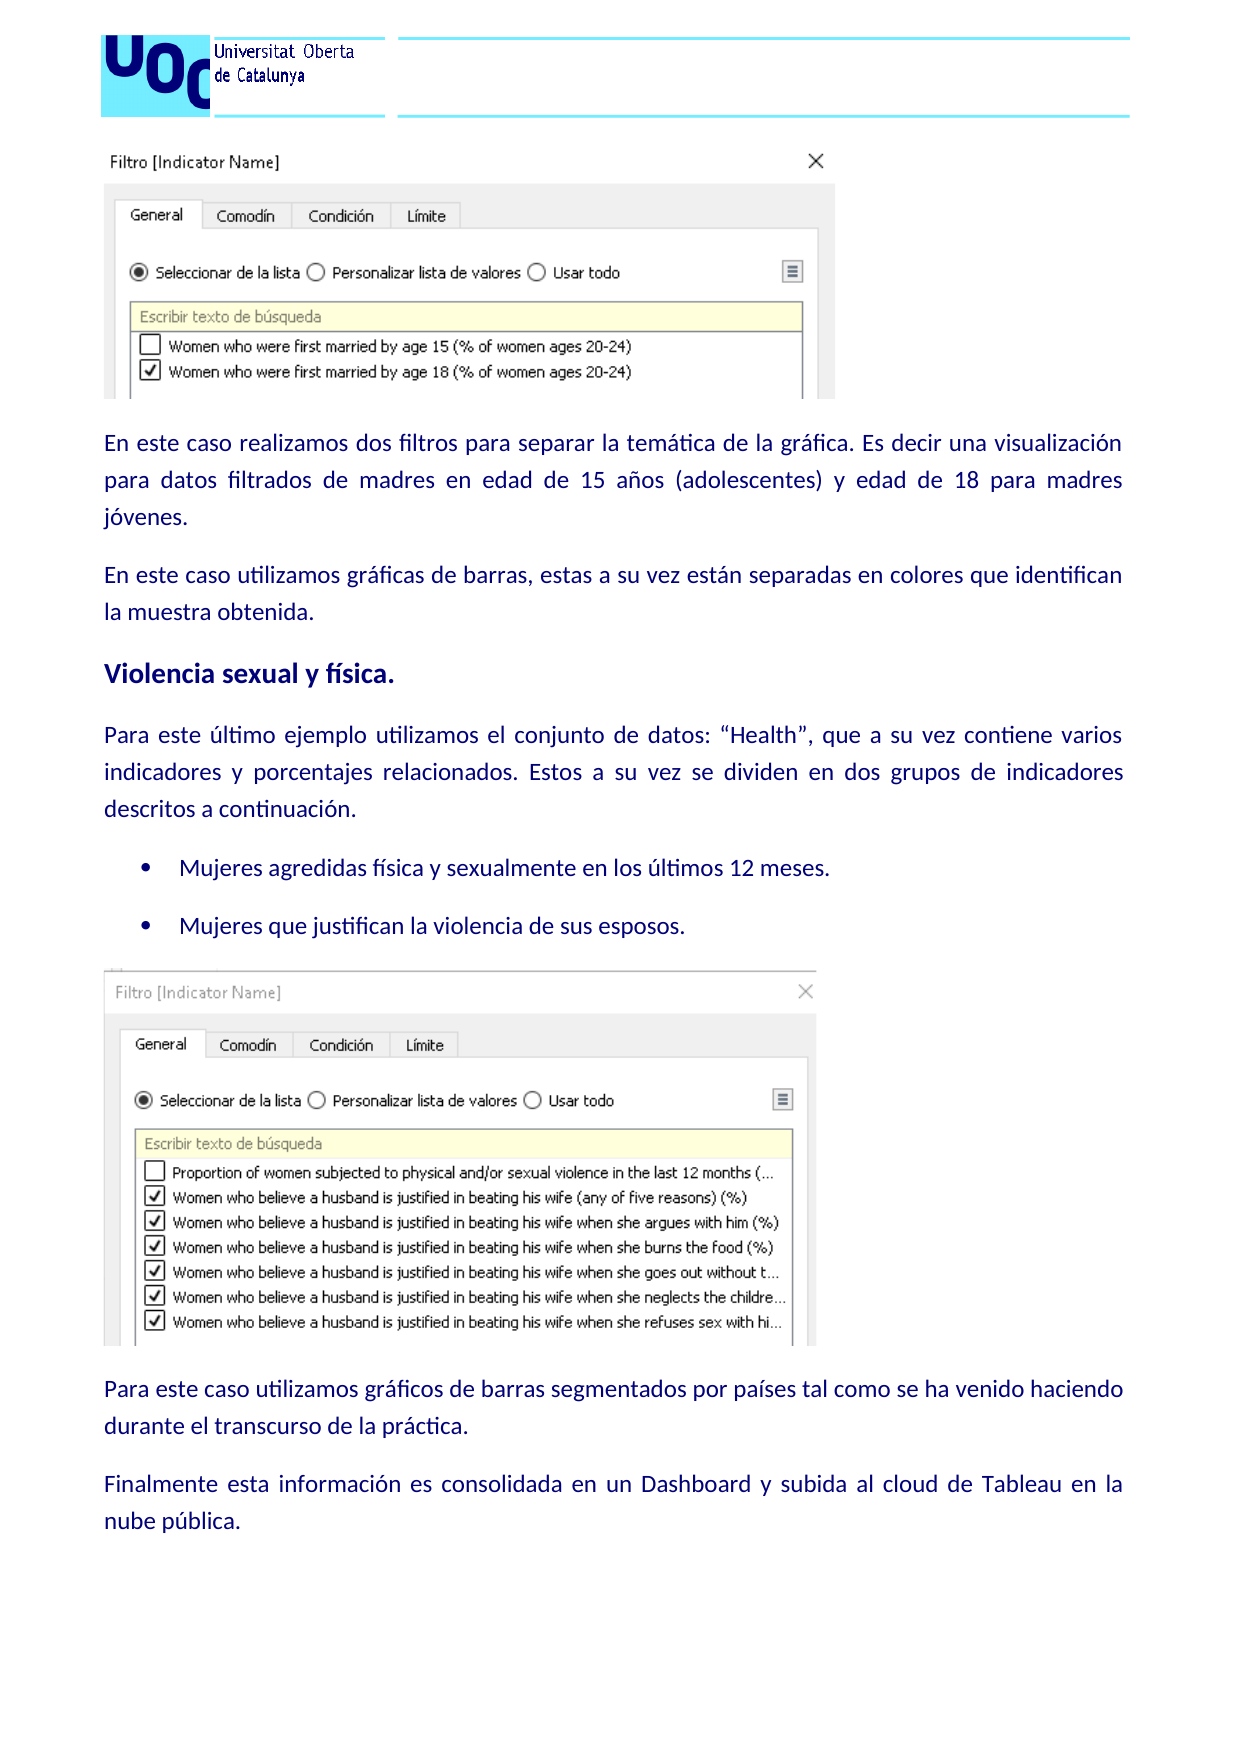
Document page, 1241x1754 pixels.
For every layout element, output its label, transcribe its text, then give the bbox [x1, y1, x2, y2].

picture [213, 37, 1130, 118]
text Violencia sexual y física. [104, 655, 1125, 690]
text Finalmente esta información es consolidada en un Dashboard y subida al cloud de Tableau en la nube pública. [104, 1468, 1125, 1536]
text Para este caso utilizamos gráficos de barras segmentados por países tal como se ha venido haciendo durante el transcurso de la práctica. [104, 1373, 1125, 1441]
text En este caso utilizamos gráficas de barras, estas a su vez están separadas en colores que identifican la muestra obtenida. [104, 559, 1125, 627]
list Mujeres agredidas física y sexualmente en los últimos 12 meses. [141, 852, 1125, 882]
list Mujeres que justifican la violencia de sus esposos. [141, 910, 1125, 941]
text En este caso realizamos dos filtros para separar la temática de la gráfica. Es decir una visualización para datos filtrados de madres en edad de 15 años (adolescentes) y edad de 18 para madres jóvenes. [104, 427, 1125, 532]
text Para este último ejemplo utilizamos el conjunto de datos: “Health”, que a su vez contiene varios indicadores y porcentajes relacionados. Estos a su vez se dividen en dos grupos de indicadores descritos a continuación. [104, 719, 1125, 824]
picture [103, 147, 836, 399]
picture [103, 968, 817, 1346]
picture [101, 35, 210, 117]
